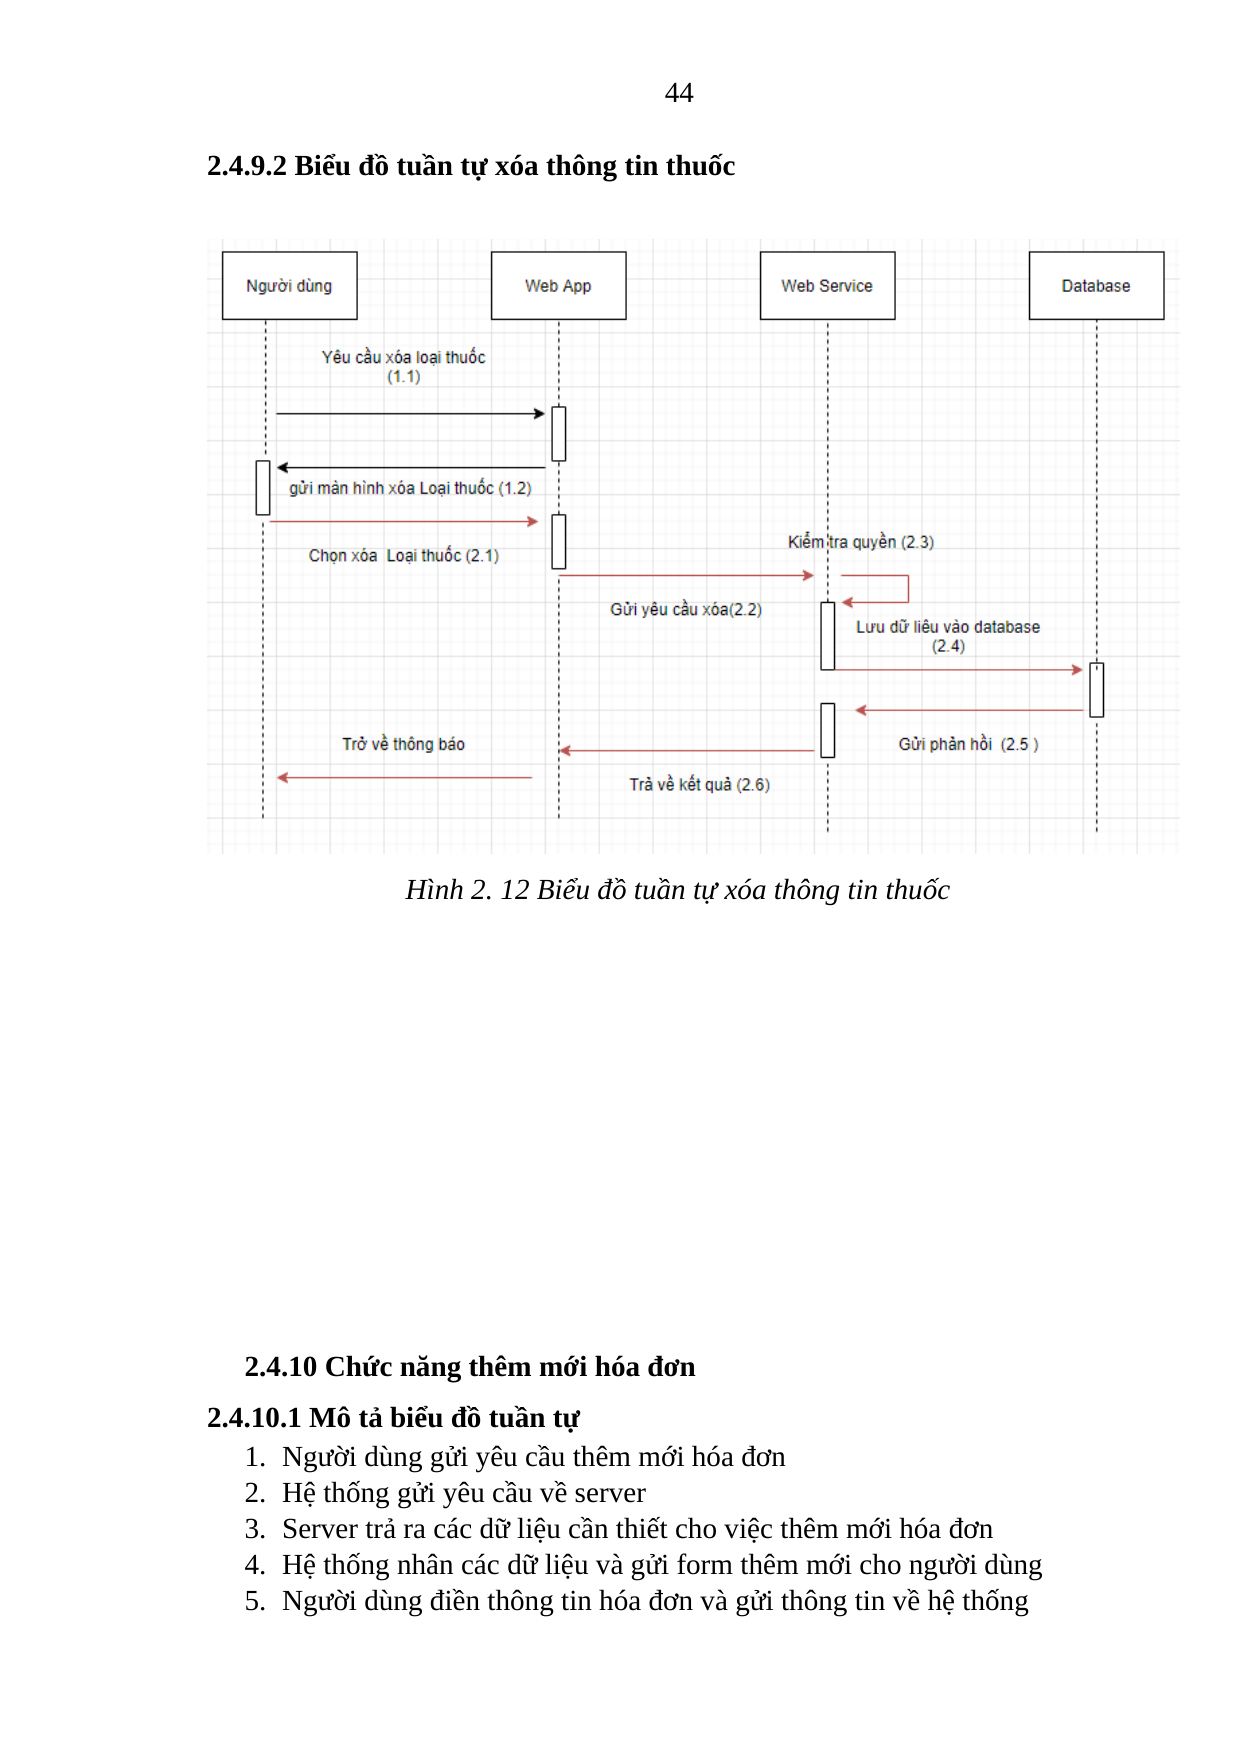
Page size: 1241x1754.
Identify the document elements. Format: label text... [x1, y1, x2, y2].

subtitle 2.4.9.2 Biểu đồ tuần tự xóa thông tin thuốc [207, 148, 1152, 181]
subtitle 2.4.10.1 Mô tả biểu đồ tuần tự [207, 1400, 1152, 1434]
list Người dùng gửi yêu cầu thêm mới hóa đơn [244, 1439, 1152, 1472]
list Hệ thống gửi yêu cầu về server [244, 1475, 1152, 1508]
list Server trả ra các dữ liệu cần thiết cho việc thêm mới hóa đơn [244, 1511, 1152, 1545]
picture [206, 239, 1181, 854]
subtitle 2.4.10 Chức năng thêm mới hóa đơn [244, 1349, 1152, 1383]
list Hệ thống nhân các dữ liệu và gửi form thêm mới cho người dùng [244, 1547, 1152, 1581]
list Người dùng điền thông tin hóa đơn và gửi thông tin về hệ thống [244, 1583, 1152, 1617]
